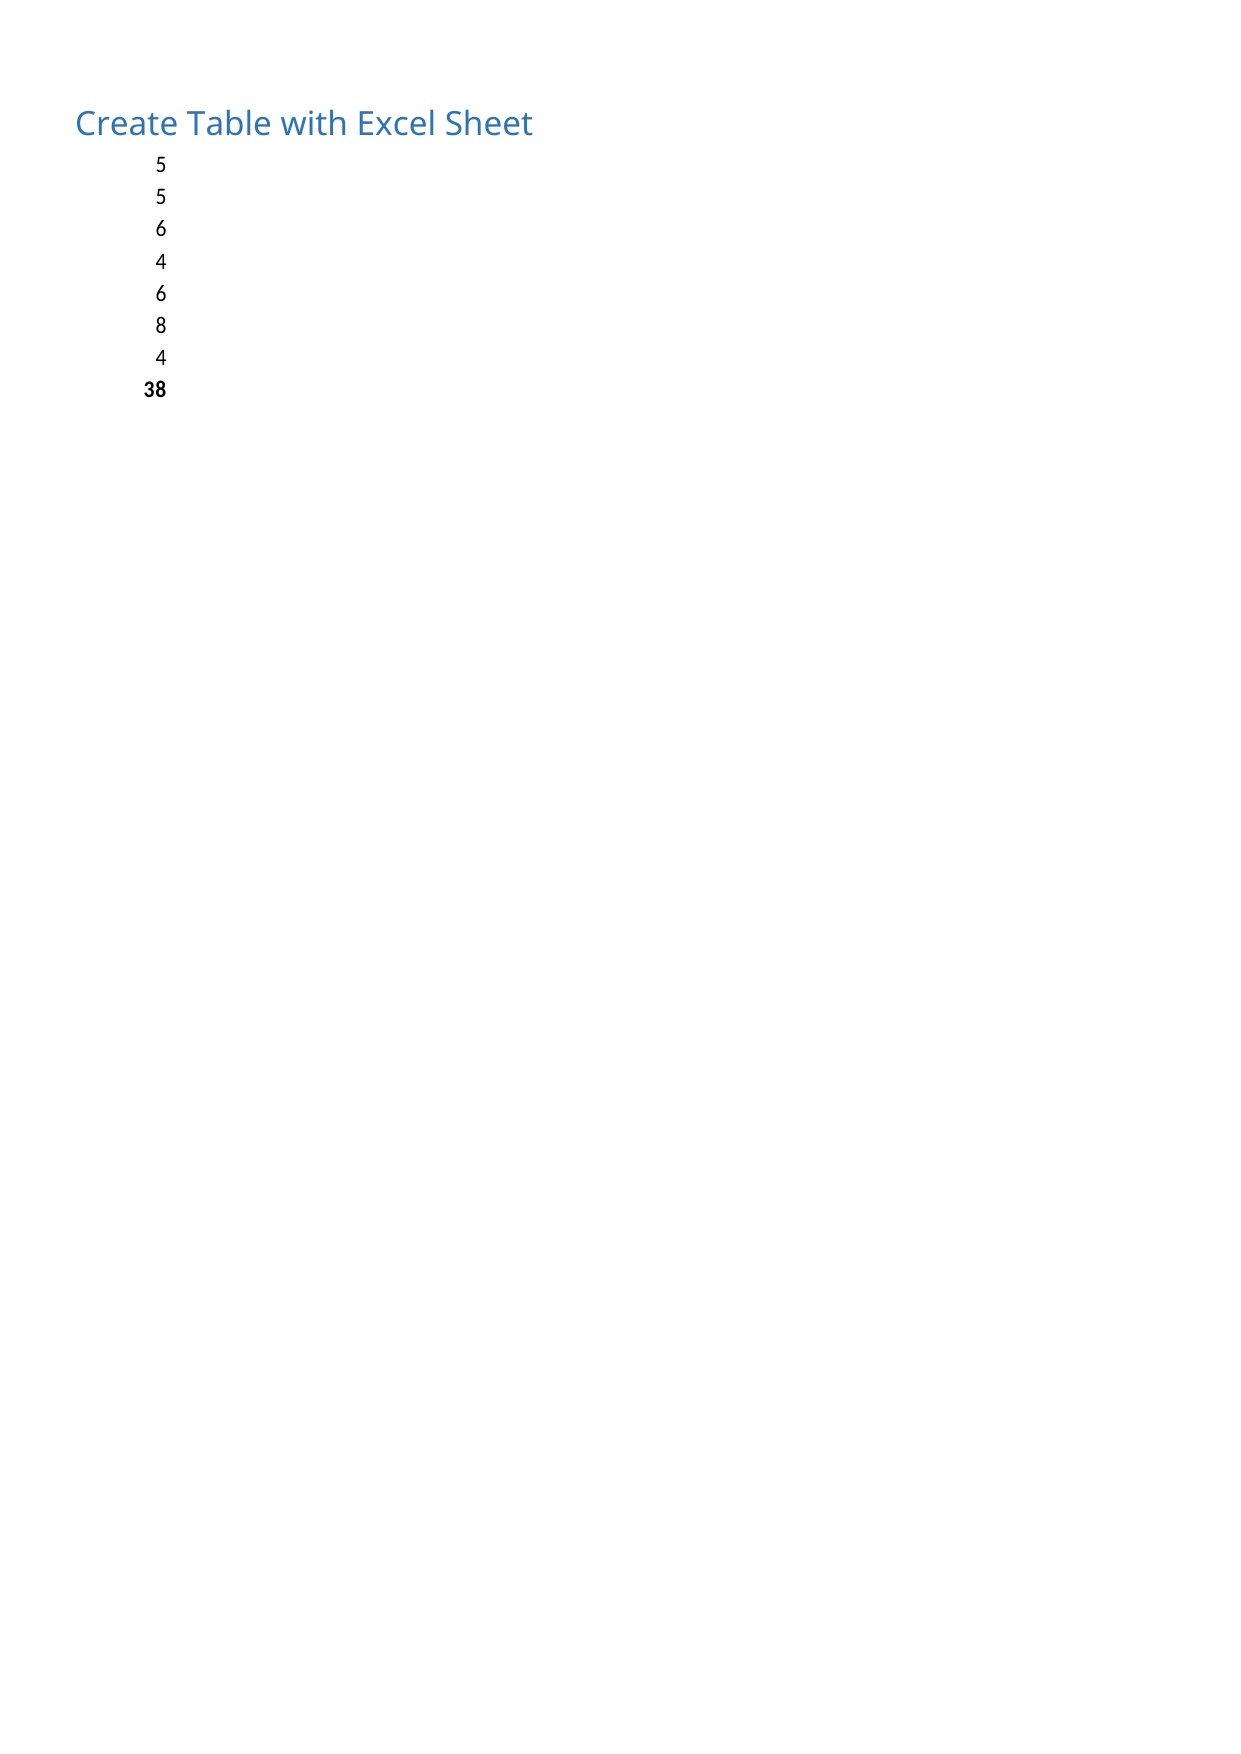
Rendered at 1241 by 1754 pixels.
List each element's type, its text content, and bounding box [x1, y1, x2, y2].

subtitle Create Table with Excel Sheet [75, 100, 1165, 145]
